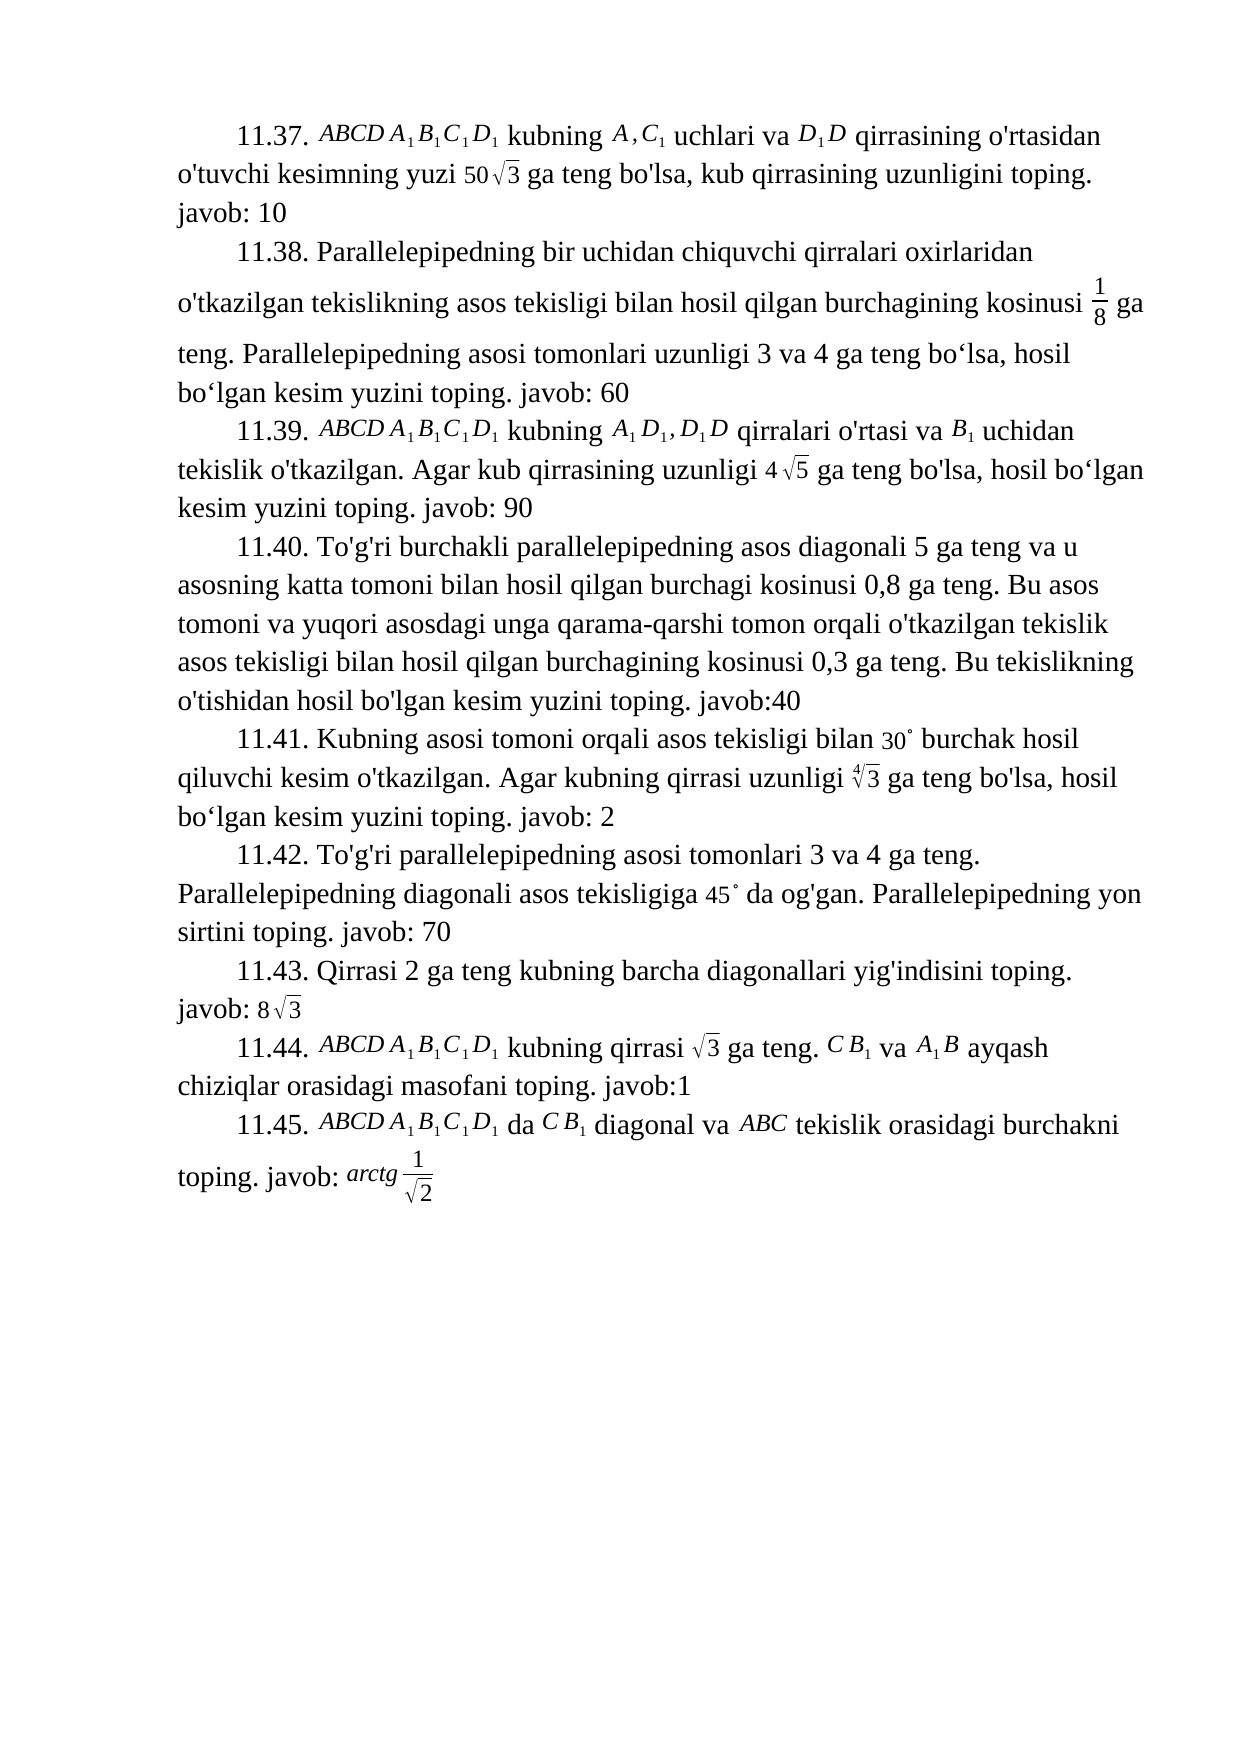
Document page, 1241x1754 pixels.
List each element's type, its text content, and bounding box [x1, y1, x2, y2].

text 11.37. kubning uchlari va qirrasining o'rtasidan o'tuvchi kesimning yuzi ga teng bo'lsa, kub qirrasining uzunligini toping. javob: 10 [177, 118, 1152, 229]
text 11.42. To'g'ri parallelepipedning asosi tomonlari 3 va 4 ga teng. Parallelepipedning diagonali asos tekisligiga da og'gan. Parallelepipedning yon sirtini toping. javob: 70 [177, 837, 1152, 948]
text 11.41. Kubning asosi tomoni orqali asos tekisligi bilan burchak hosil qiluvchi kesim o'tkazilgan. Agar kubning qirrasi uzunligi ga teng bo'lsa, hosil bo‘lgan kesim yuzini toping. javob: 2 [177, 722, 1152, 832]
text 11.43. Qirrasi 2 ga teng kubning barcha diagonallari yig'indisini toping. javob: [177, 953, 1152, 1025]
text 11.39. kubning qirralari o'rtasi va uchidan tekislik o'tkazilgan. Agar kub qirrasining uzunligi ga teng bo'lsa, hosil bo‘lgan kesim yuzini toping. javob: 90 [177, 413, 1152, 524]
text 11.38. Parallelepipedning bir uchidan chiquvchi qirralari oxirlaridan o'tkazilgan tekislikning asos tekisligi bilan hosil qilgan burchagining kosinusi ga teng. Parallelepipedning asosi tomonlari uzunligi 3 va 4 ga teng bo‘lsa, hosil bo‘lgan kesim yuzini toping. javob: 60 [177, 234, 1152, 408]
text 11.45. da diagonal va tekislik orasidagi burchakni toping. javob: [177, 1107, 1152, 1207]
text 11.40. To'g'ri burchakli parallelepipedning asos diagonali 5 ga teng va u asosning katta tomoni bilan hosil qilgan burchagi kosinusi 0,8 ga teng. Bu asos tomoni va yuqori asosdagi unga qarama-qarshi tomon orqali o'tkazilgan tekislik asos tekisligi bilan hosil qilgan burchagining kosinusi 0,3 ga teng. Bu tekislikning o'tishidan hosil bo'lgan kesim yuzini toping. javob:40 [177, 529, 1152, 717]
text 11.44. kubning qirrasi ga teng. va ayqash chiziqlar orasidagi masofani toping. javob:1 [177, 1030, 1152, 1102]
